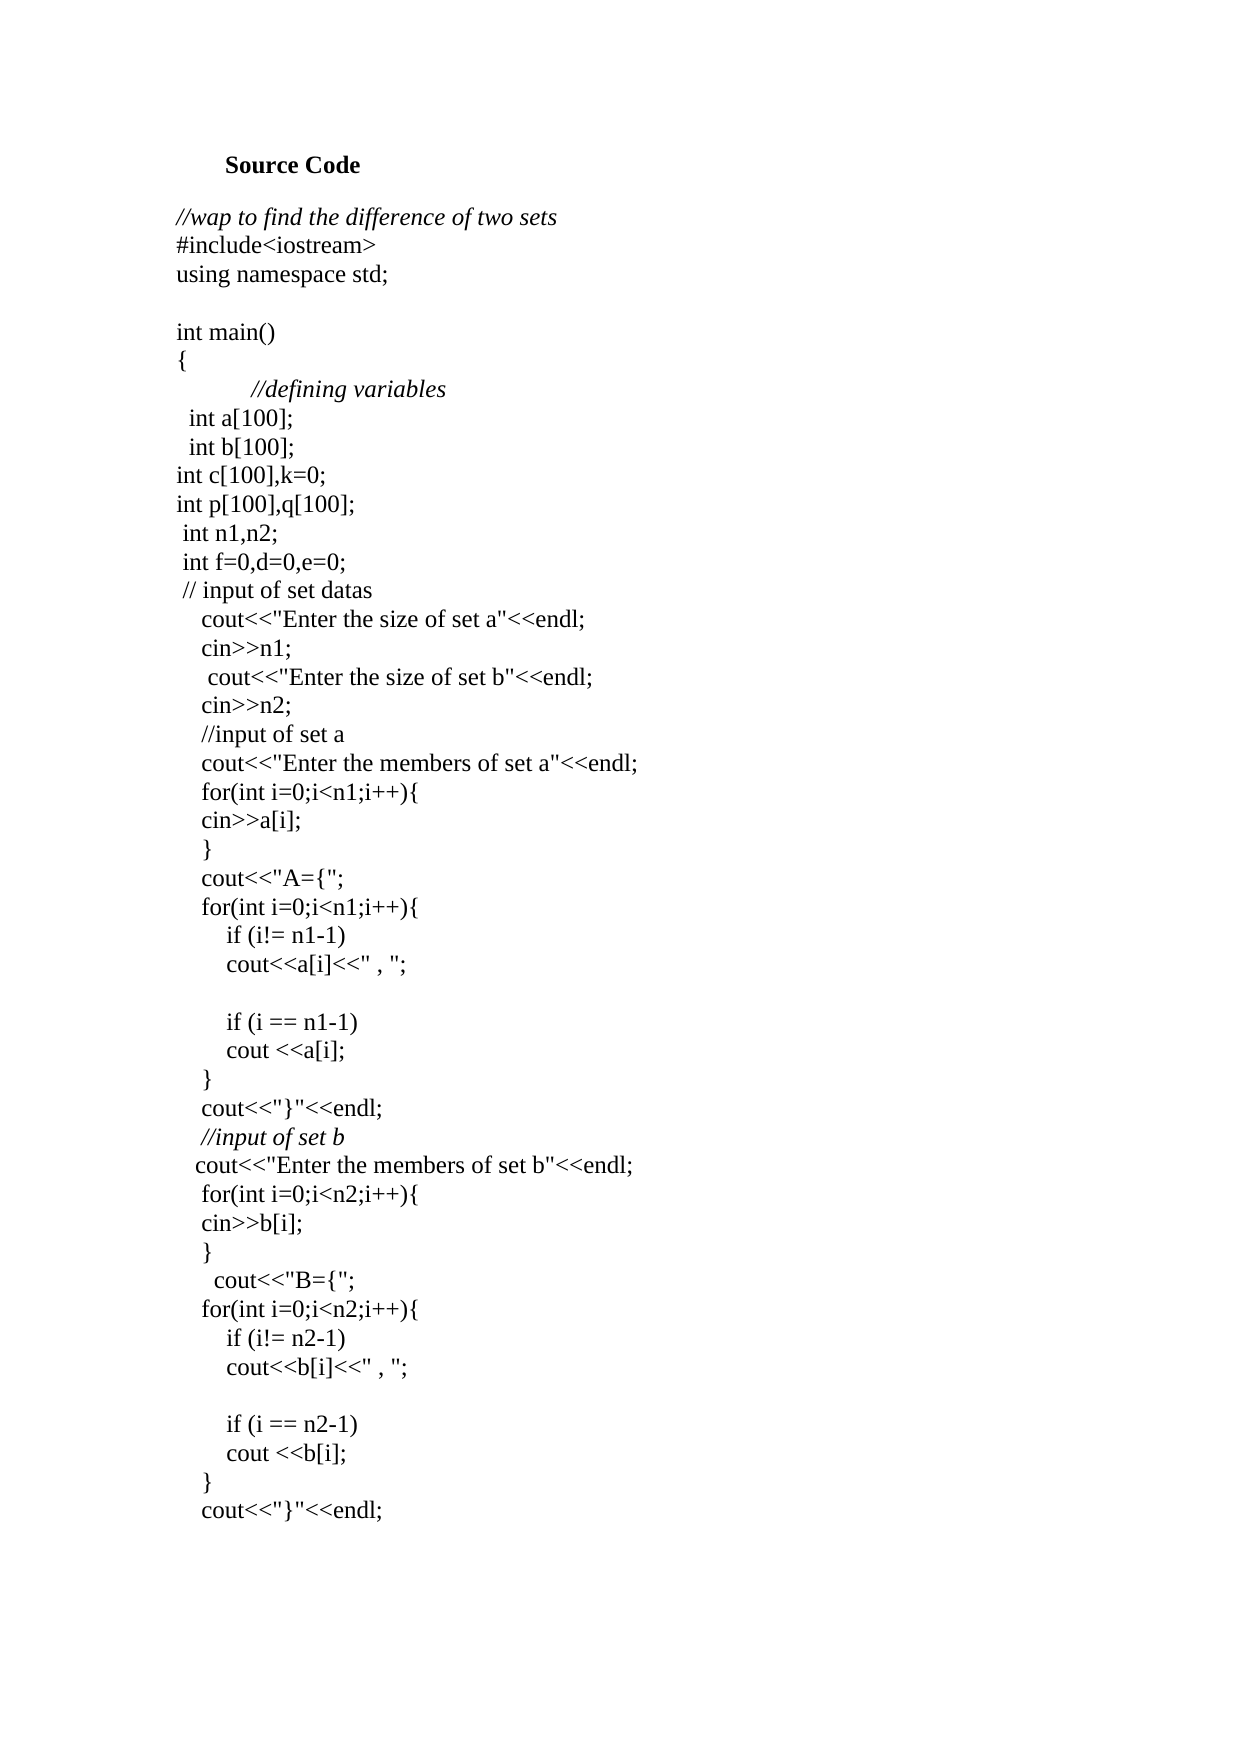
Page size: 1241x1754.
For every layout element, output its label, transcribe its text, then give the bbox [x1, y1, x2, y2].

text Source Code [225, 150, 1090, 179]
